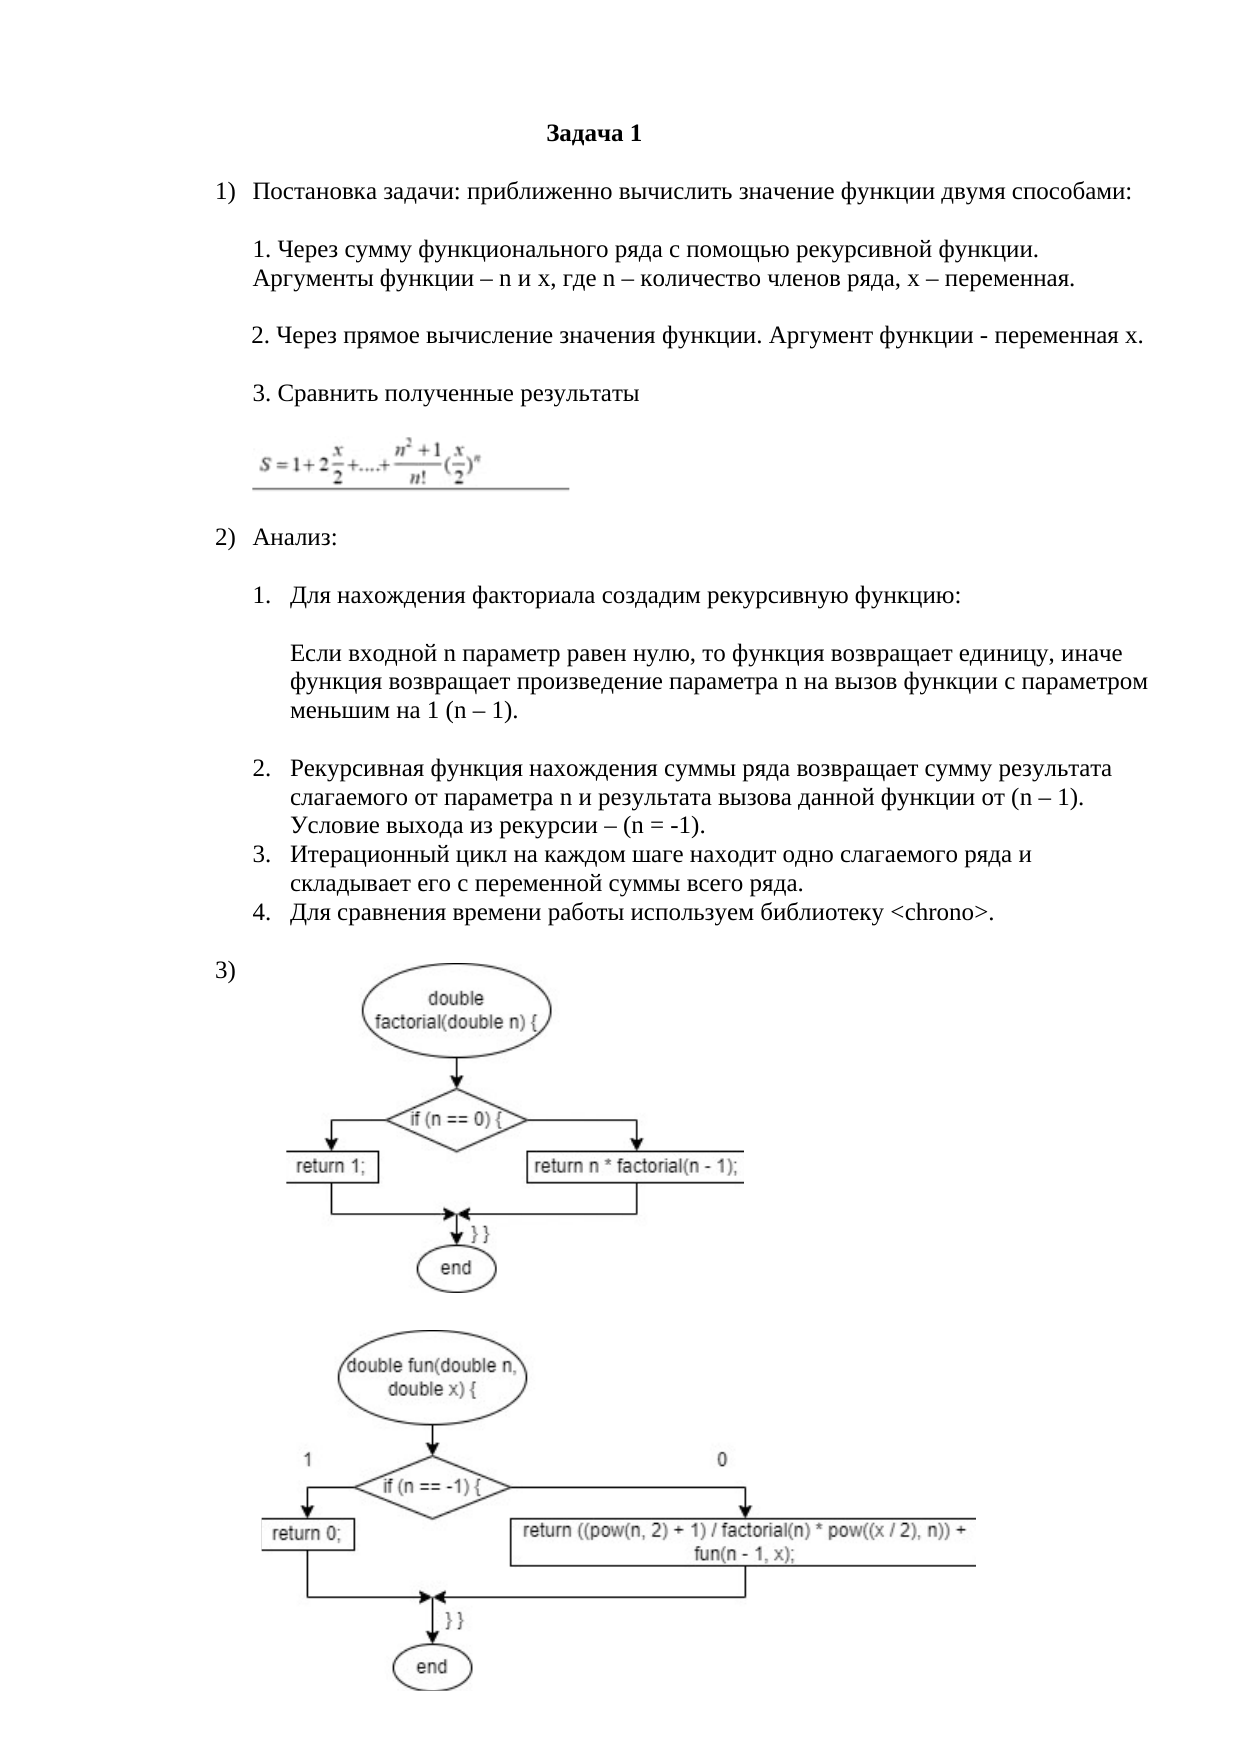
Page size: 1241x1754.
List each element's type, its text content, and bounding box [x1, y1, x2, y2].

picture [260, 1388, 976, 1749]
text 3. Сравнить полученные результаты [252, 378, 1152, 407]
text 1. Через сумму функционального ряда с помощью рекурсивной функции. Аргументы функции – n и x, где n – количество членов ряда, x – переменная. [252, 234, 1152, 291]
picture [252, 436, 570, 493]
list Постановка задачи: приближенно вычислить значение функции двумя способами: [215, 176, 1152, 205]
list Итерационный цикл на каждом шаге находит одно слагаемого ряда и складывает его с переменной суммы всего ряда. [252, 868, 1152, 926]
text Если входной n параметр равен нулю, то функция возвращает единицу, иначе функция возвращает произведение параметра n на вызов функции с параметром меньшим на 1 (n – 1). [290, 638, 1152, 724]
picture [284, 1021, 744, 1349]
list Рекурсивная функция нахождения суммы ряда возвращает сумму результата слагаемого от параметра n и результата вызова данной функции от (n – 1). Условие выхода из рекурсии – (n = -1). [252, 753, 1152, 839]
text Задача 1 [413, 118, 1152, 147]
text 2. Через прямое вычисление значения функции. Аргумент функции - переменная x. [215, 321, 1152, 349]
list Анализ: [215, 522, 1152, 551]
list Для сравнения времени работы используем библиотеку <chrono>. [252, 955, 1152, 984]
list Для нахождения факториала создадим рекурсивную функцию: [252, 580, 1152, 608]
